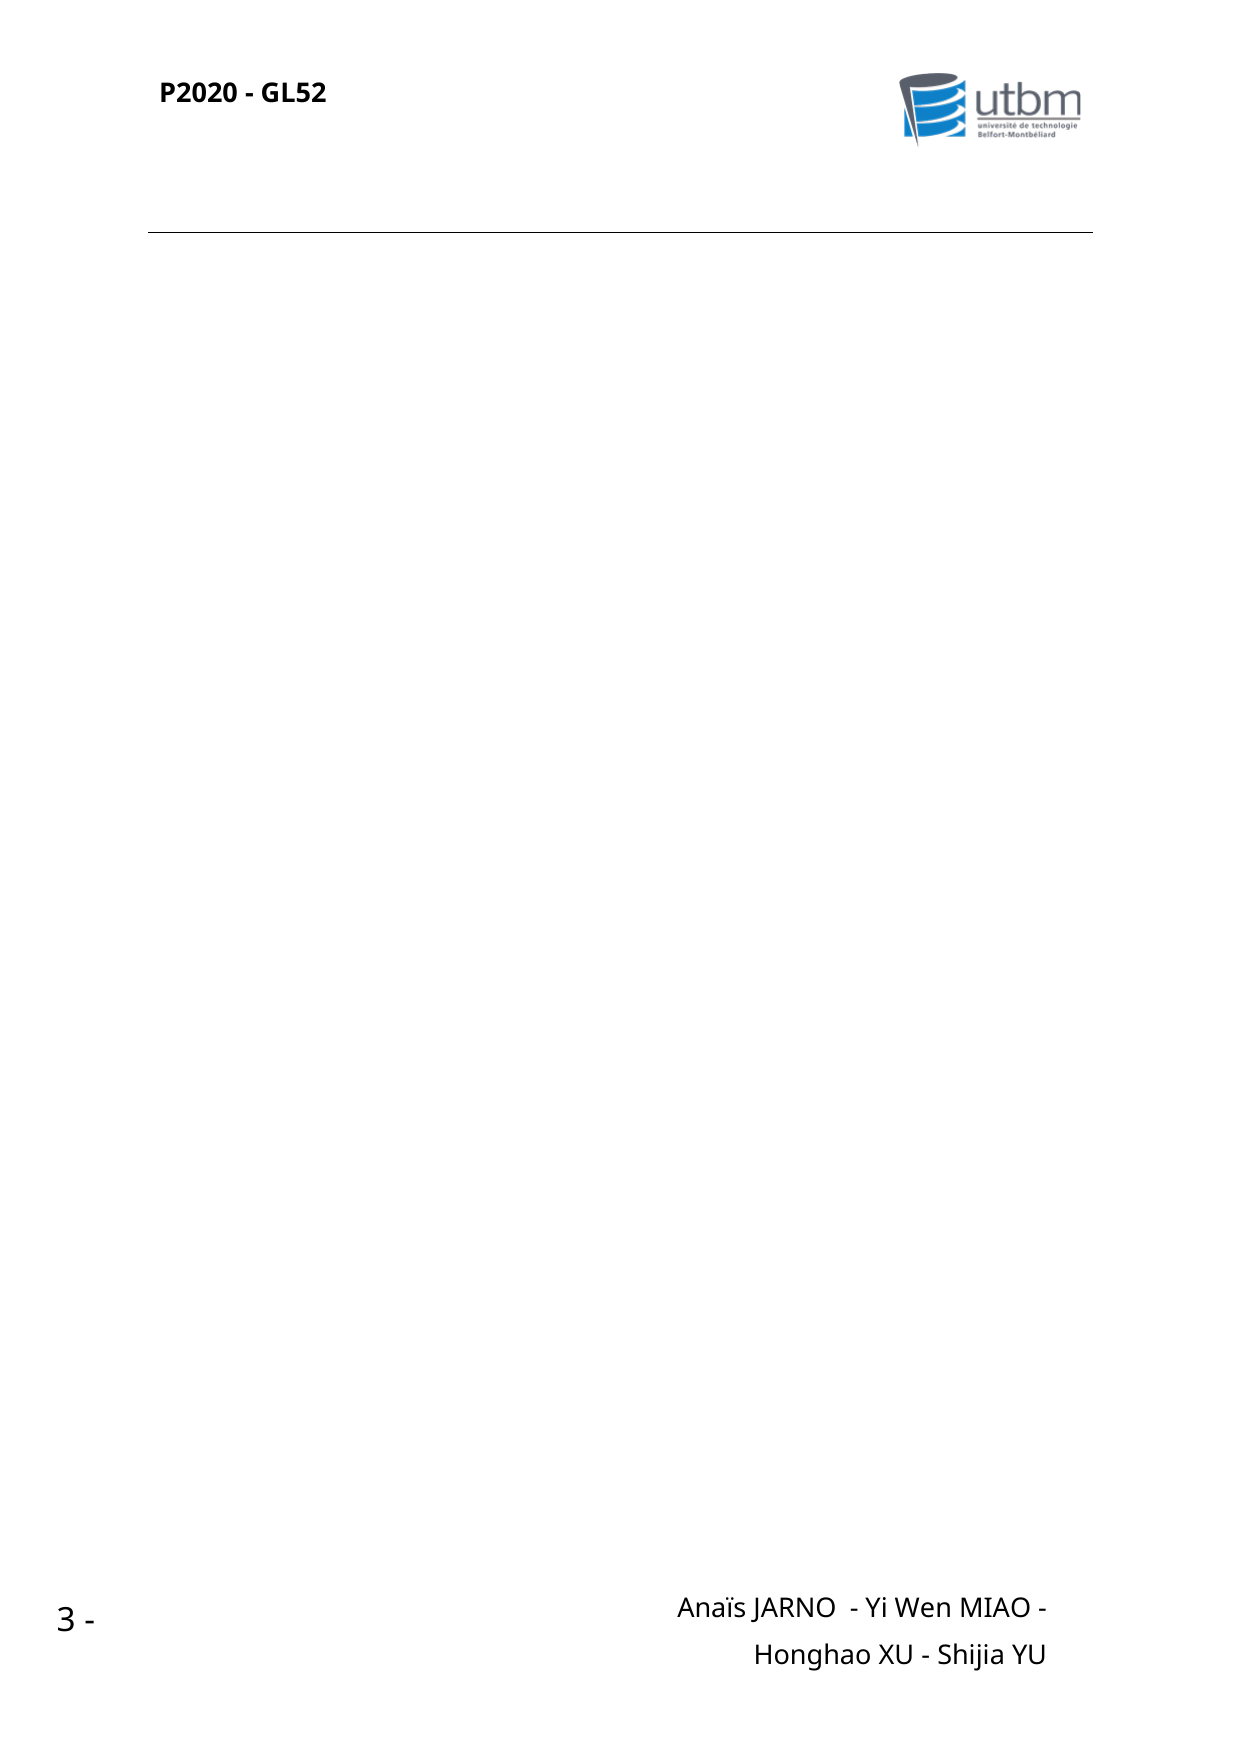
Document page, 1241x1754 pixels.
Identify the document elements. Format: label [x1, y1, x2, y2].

picture [899, 73, 1081, 148]
